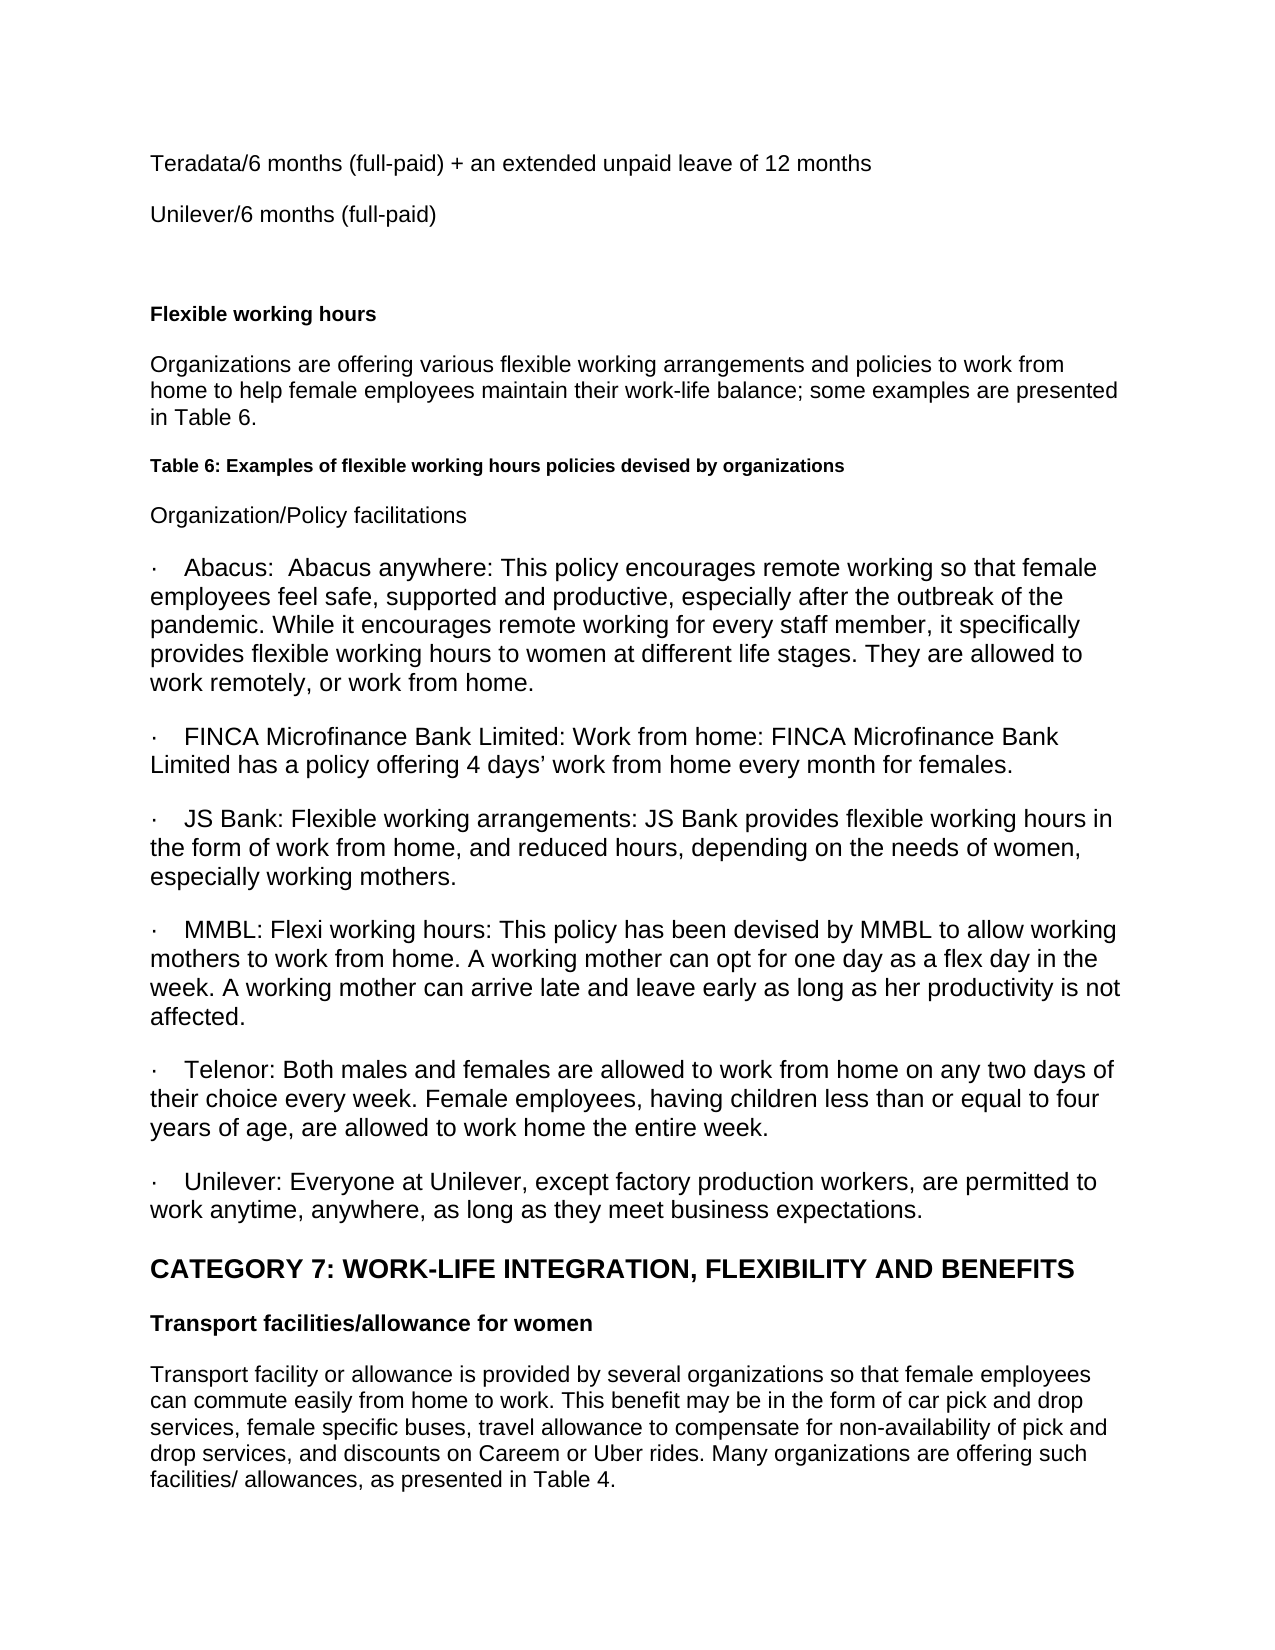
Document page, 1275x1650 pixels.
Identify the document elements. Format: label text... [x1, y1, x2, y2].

text Transport facility or allowance is provided by several organizations so that female employees can commute easily from home to work. This benefit may be in the form of car pick and drop services, female specific buses, travel allowance to compensate for non-availability of pick and drop services, and discounts on Careem or Uber rides. Many organizations are offering such facilities/ allowances, as presented in Table 4. [150, 1361, 1125, 1493]
text · MMBL: Flexi working hours: This policy has been devised by MMBL to allow working mothers to work from home. A working mother can opt for one day as a flex day in the week. A working mother can arrive late and leave early as long as her productivity is not affected. [150, 915, 1125, 1030]
subtitle Table 6: Examples of flexible working hours policies devised by organizations [150, 455, 1125, 477]
text Teradata/6 months (full-paid) + an extended unpaid leave of 12 months [150, 150, 1125, 176]
subtitle Transport facilities/allowance for women [150, 1309, 1125, 1336]
text Organizations are offering various flexible working arrangements and policies to work from home to help female employees maintain their work-life balance; some examples are presented in Table 6. [150, 351, 1125, 430]
text Organization/Policy facilitations [150, 502, 1125, 528]
text · Abacus: Abacus anywhere: This policy encourages remote working so that female employees feel safe, supported and productive, especially after the outbreak of the pandemic. While it encourages remote working for every staff member, it specifically provides flexible working hours to women at different life stages. They are allowed to work remotely, or work from home. [150, 553, 1125, 697]
subtitle CATEGORY 7: WORK-LIFE INTEGRATION, FLEXIBILITY AND BENEFITS [150, 1253, 1125, 1284]
text · FINCA Microfinance Bank Limited: Work from home: FINCA Microfinance Bank Limited has a policy offering 4 days’ work from home every month for females. [150, 722, 1125, 779]
text · Unilever: Everyone at Unilever, except factory production workers, are permitted to work anytime, anywhere, as long as they meet business expectations. [150, 1167, 1125, 1224]
text Unilever/6 months (full-paid) [150, 201, 1125, 228]
text · Telenor: Both males and females are allowed to work from home on any two days of their choice every week. Female employees, having children less than or equal to four years of age, are allowed to work home the entire week. [150, 1055, 1125, 1142]
subtitle Flexible working hours [150, 302, 1125, 326]
text · JS Bank: Flexible working arrangements: JS Bank provides flexible working hours in the form of work from home, and reduced hours, depending on the needs of women, especially working mothers. [150, 804, 1125, 890]
